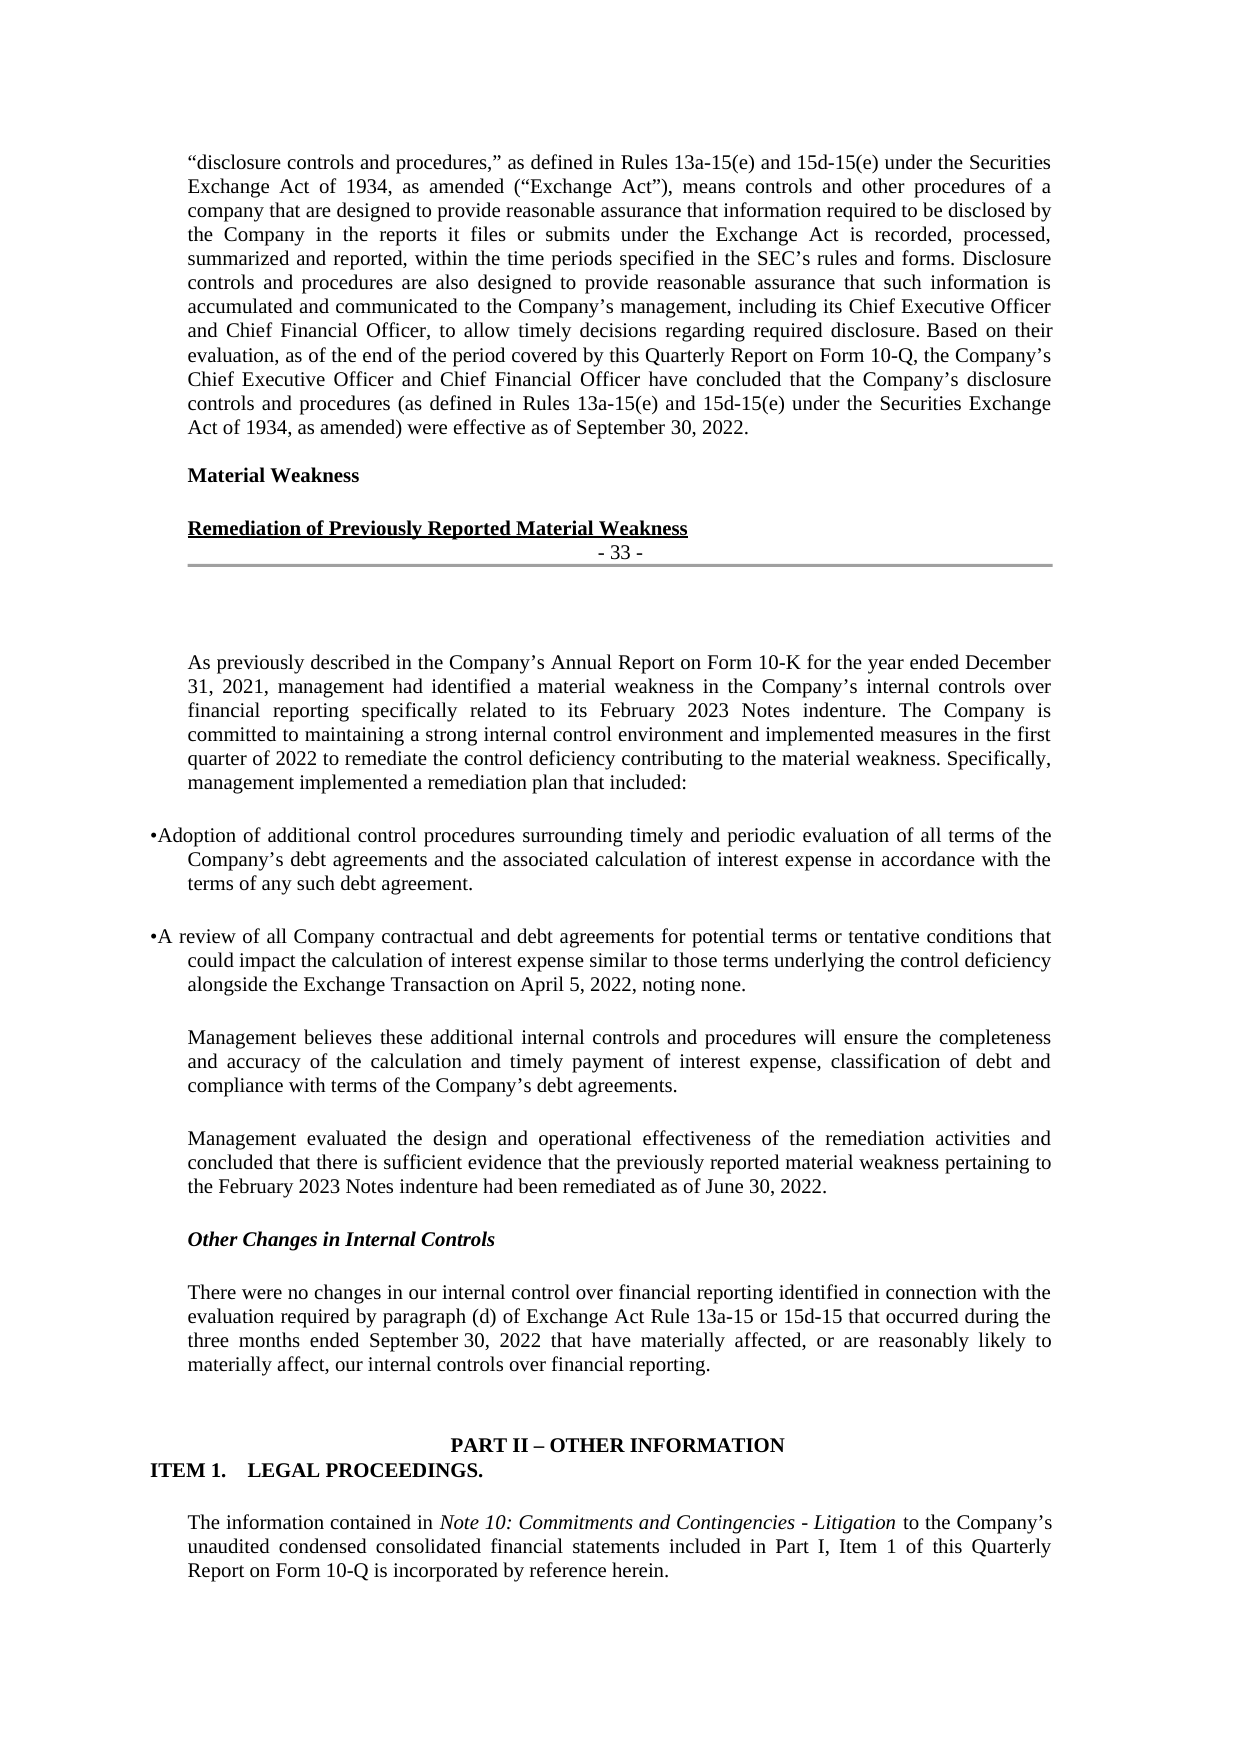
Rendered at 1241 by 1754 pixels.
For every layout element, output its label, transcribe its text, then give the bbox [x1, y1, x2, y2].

text The information contained in Note 10: Commitments and Contingencies - Litigation to the Company’s unaudited condensed consolidated financial statements included in Part I, Item 1 of this Quarterly Report on Form 10-Q is incorporated by reference herein. [187, 1510, 1053, 1582]
text - 33 - [187, 540, 1053, 563]
text Management evaluated the design and operational effectiveness of the remediation activities and concluded that there is sufficient evidence that the previously reported material weakness pertaining to the February 2023 Notes indenture had been remediated as of June 30, 2022. [187, 1126, 1053, 1198]
text •Adoption of additional control procedures surrounding timely and periodic evaluation of all terms of the Company’s debt agreements and the associated calculation of interest expense in accordance with the terms of any such debt agreement. [150, 823, 1053, 895]
text PART II – OTHER INFORMATION [187, 1433, 1053, 1457]
text Management believes these additional internal controls and procedures will ensure the completeness and accuracy of the calculation and timely payment of interest expense, classification of debt and compliance with terms of the Company’s debt agreements. [187, 1025, 1053, 1097]
text ITEM 1. LEGAL PROCEEDINGS. [150, 1457, 1053, 1482]
text Remediation of Previously Reported Material Weakness [187, 516, 1053, 540]
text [187, 150, 1053, 439]
text Other Changes in Internal Controls [187, 1227, 1053, 1251]
text There were no changes in our internal control over financial reporting identified in connection with the evaluation required by paragraph (d) of Exchange Act Rule 13a-15 or 15d-15 that occurred during the three months ended September 30, 2022 that have materially affected, or are reasonably likely to materially affect, our internal controls over financial reporting. [187, 1280, 1053, 1376]
text •A review of all Company contractual and debt agreements for potential terms or tentative conditions that could impact the calculation of interest expense similar to those terms underlying the control deficiency alongside the Exchange Transaction on April 5, 2022, noting none. [150, 924, 1053, 996]
text Material Weakness [187, 463, 1053, 487]
text As previously described in the Company’s Annual Report on Form 10-K for the year ended December 31, 2021, management had identified a material weakness in the Company’s internal controls over financial reporting specifically related to its February 2023 Notes indenture. The Company is committed to maintaining a strong internal control environment and implemented measures in the first quarter of 2022 to remediate the control deficiency contributing to the material weakness. Specifically, management implemented a remediation plan that included: [187, 650, 1053, 794]
